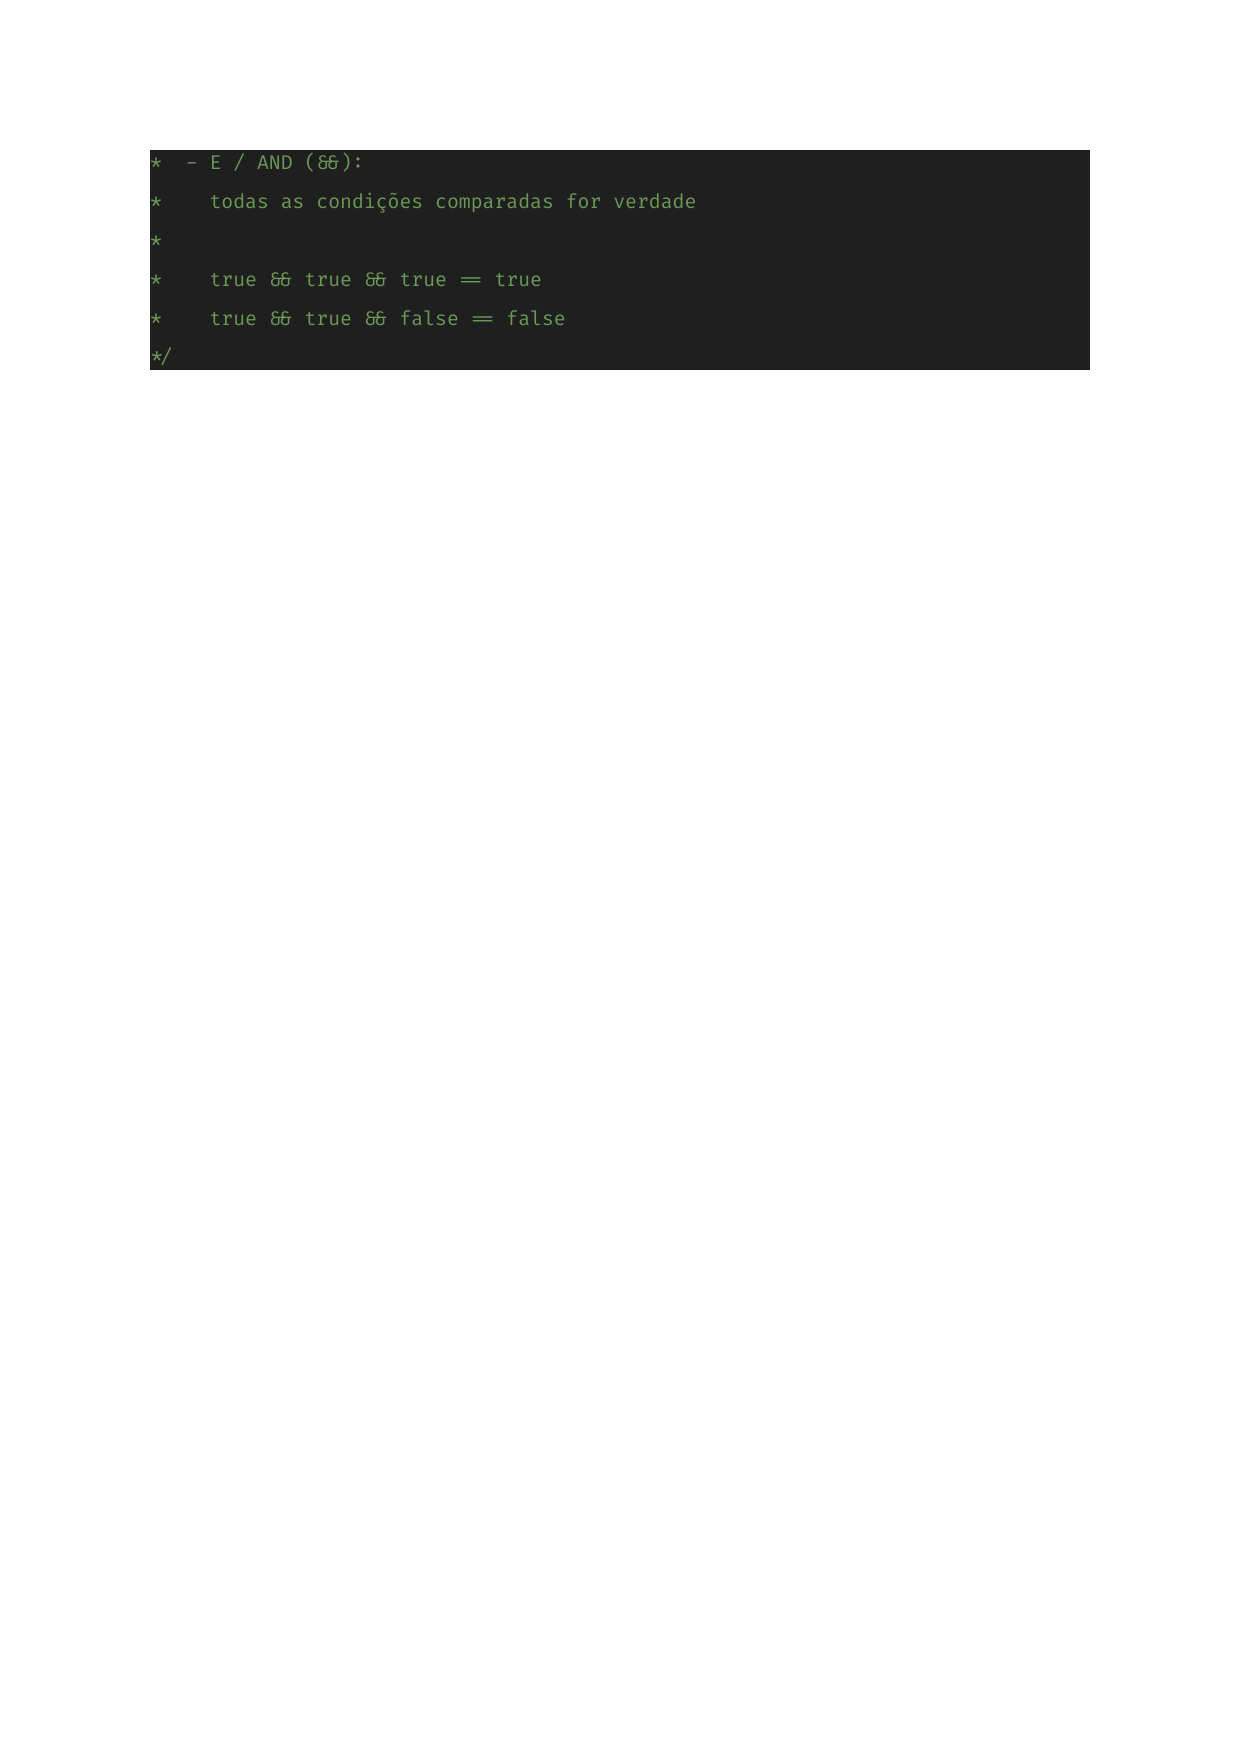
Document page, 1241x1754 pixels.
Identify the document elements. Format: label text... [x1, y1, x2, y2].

text * todas as condições comparadas for verdade [150, 189, 1090, 215]
text * true && true && false == false [150, 305, 1090, 331]
text */ [150, 344, 1090, 370]
text * [150, 228, 1090, 254]
text * true && true && true == true [150, 267, 1090, 292]
text * - E / AND (&&): [150, 150, 1090, 176]
